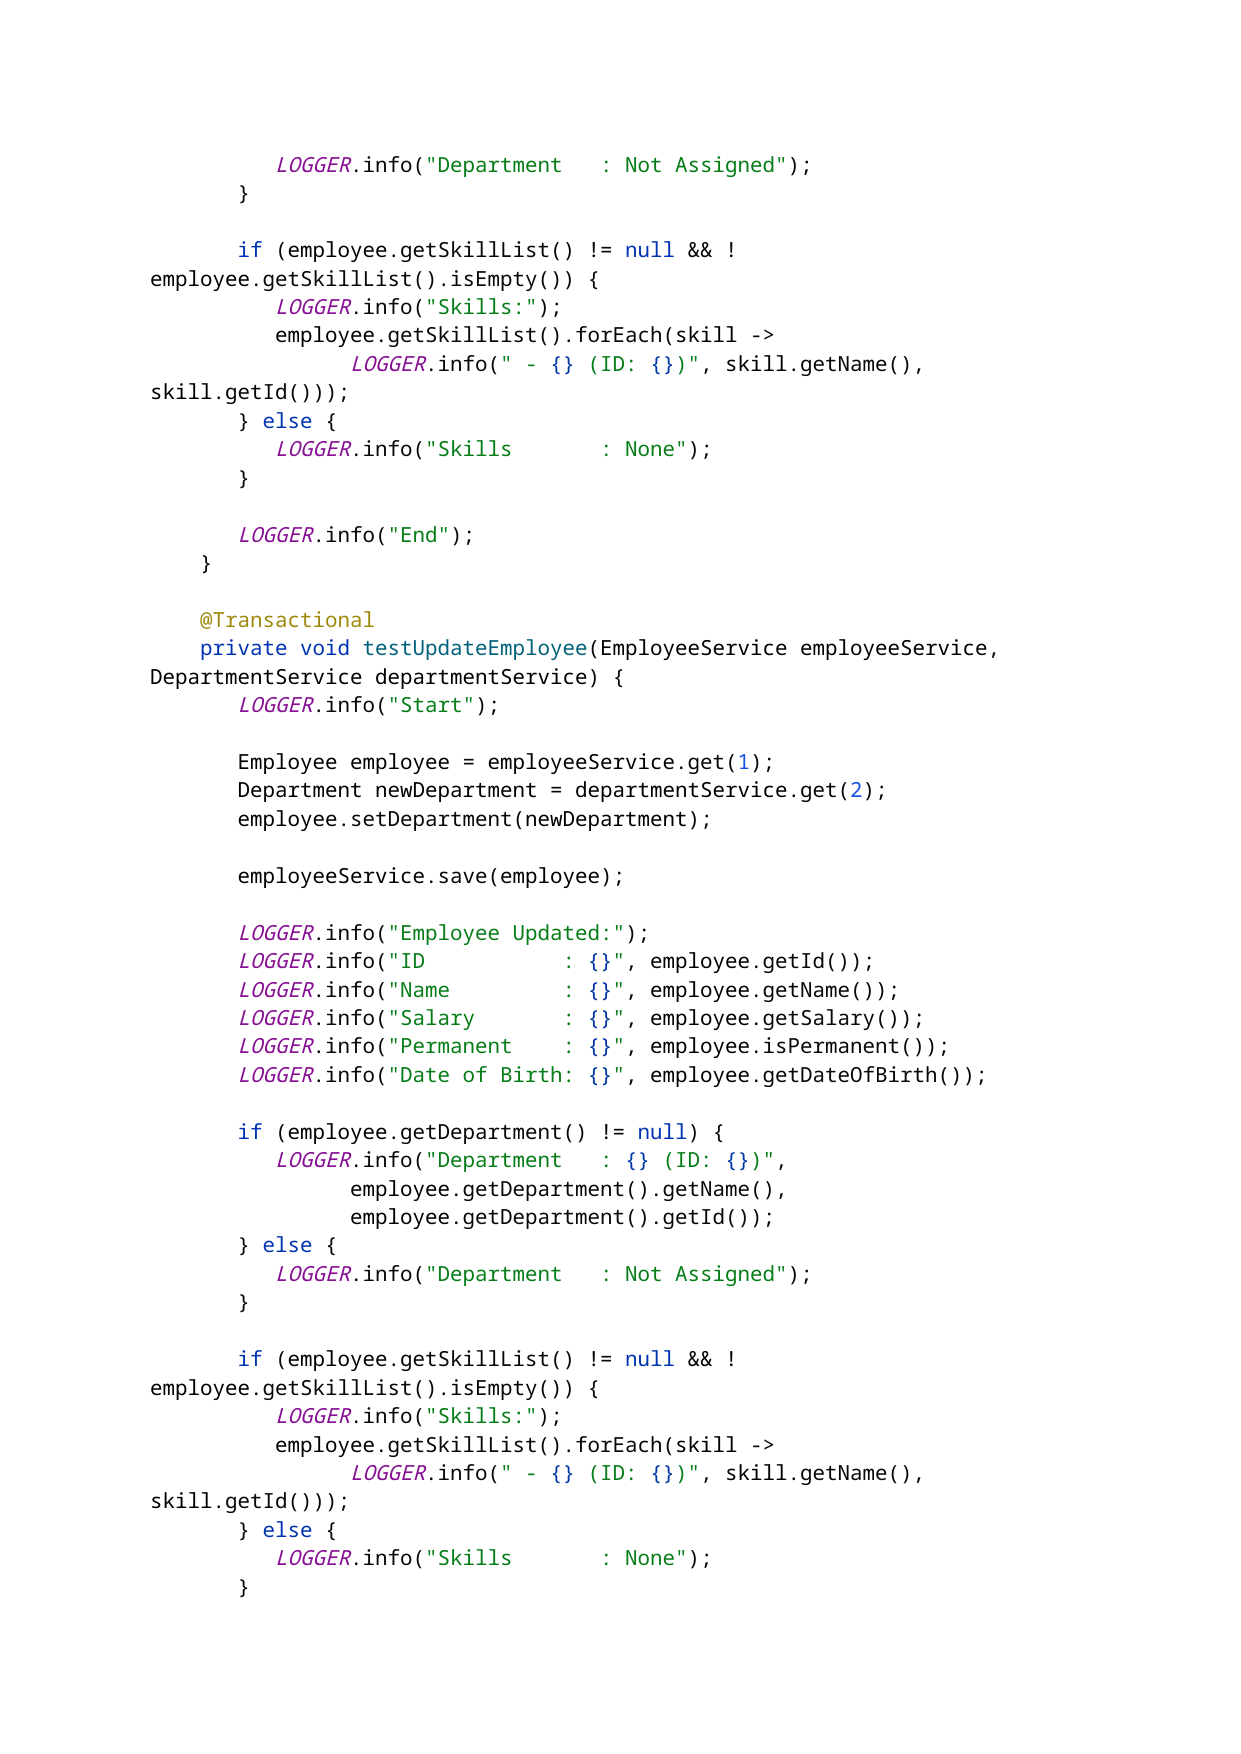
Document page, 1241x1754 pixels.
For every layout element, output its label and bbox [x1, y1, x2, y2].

text [150, 150, 1090, 1600]
